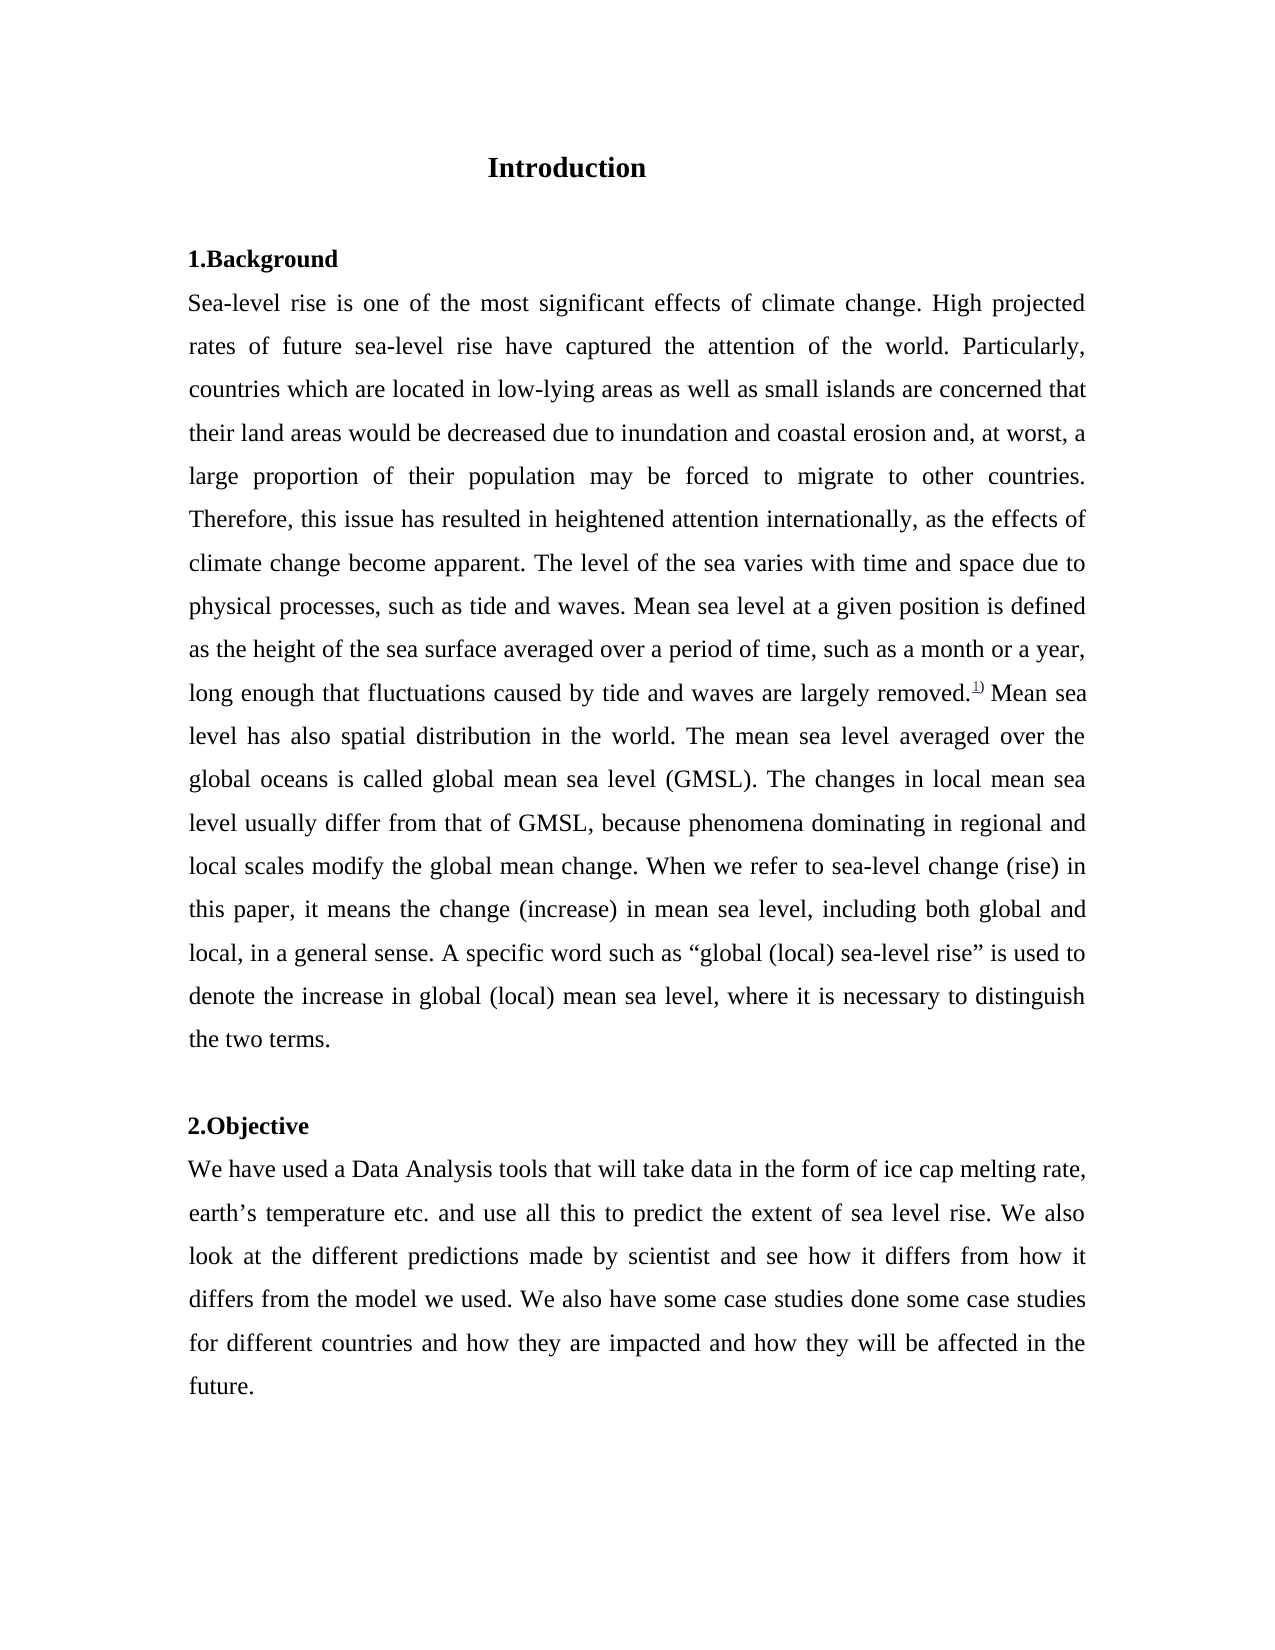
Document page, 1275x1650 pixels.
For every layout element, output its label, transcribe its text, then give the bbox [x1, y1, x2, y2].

text 1.Background [187, 244, 1087, 273]
text Sea-level rise is one of the most significant effects of climate change. High projected rates of future sea-level rise have captured the attention of the world. Particularly, countries which are located in low-lying areas as well as small islands are concerned that their land areas would be decreased due to inundation and coastal erosion and, at worst, a large proportion of their population may be forced to migrate to other countries. Therefore, this issue has resulted in heightened attention internationally, as the effects of climate change become apparent. The level of the sea varies with time and space due to physical processes, such as tide and waves. Mean sea level at a given position is defined as the height of the sea surface averaged over a period of time, such as a month or a year, long enough that fluctuations caused by tide and waves are largely removed.1) Mean sea level has also spatial distribution in the world. The mean sea level averaged over the global oceans is called global mean sea level (GMSL). The changes in local mean sea level usually differ from that of GMSL, because phenomena dominating in regional and local scales modify the global mean change. When we refer to sea-level change (rise) in this paper, it means the change (increase) in mean sea level, including both global and local, in a general sense. A specific word such as “global (local) sea-level rise” is used to denote the increase in global (local) mean sea level, where it is necessary to distinguish the two terms. [187, 288, 1087, 1053]
text 2.Objective [187, 1111, 1087, 1140]
text Introduction [412, 151, 1087, 184]
text We have used a Data Analysis tools that will take data in the form of ice cap melting rate, earth’s temperature etc. and use all this to predict the extent of sea level rise. We also look at the different predictions made by scientist and see how it differs from how it differs from the model we used. We also have some case studies done some case studies for different countries and how they are impacted and how they will be affected in the future. [187, 1154, 1087, 1400]
